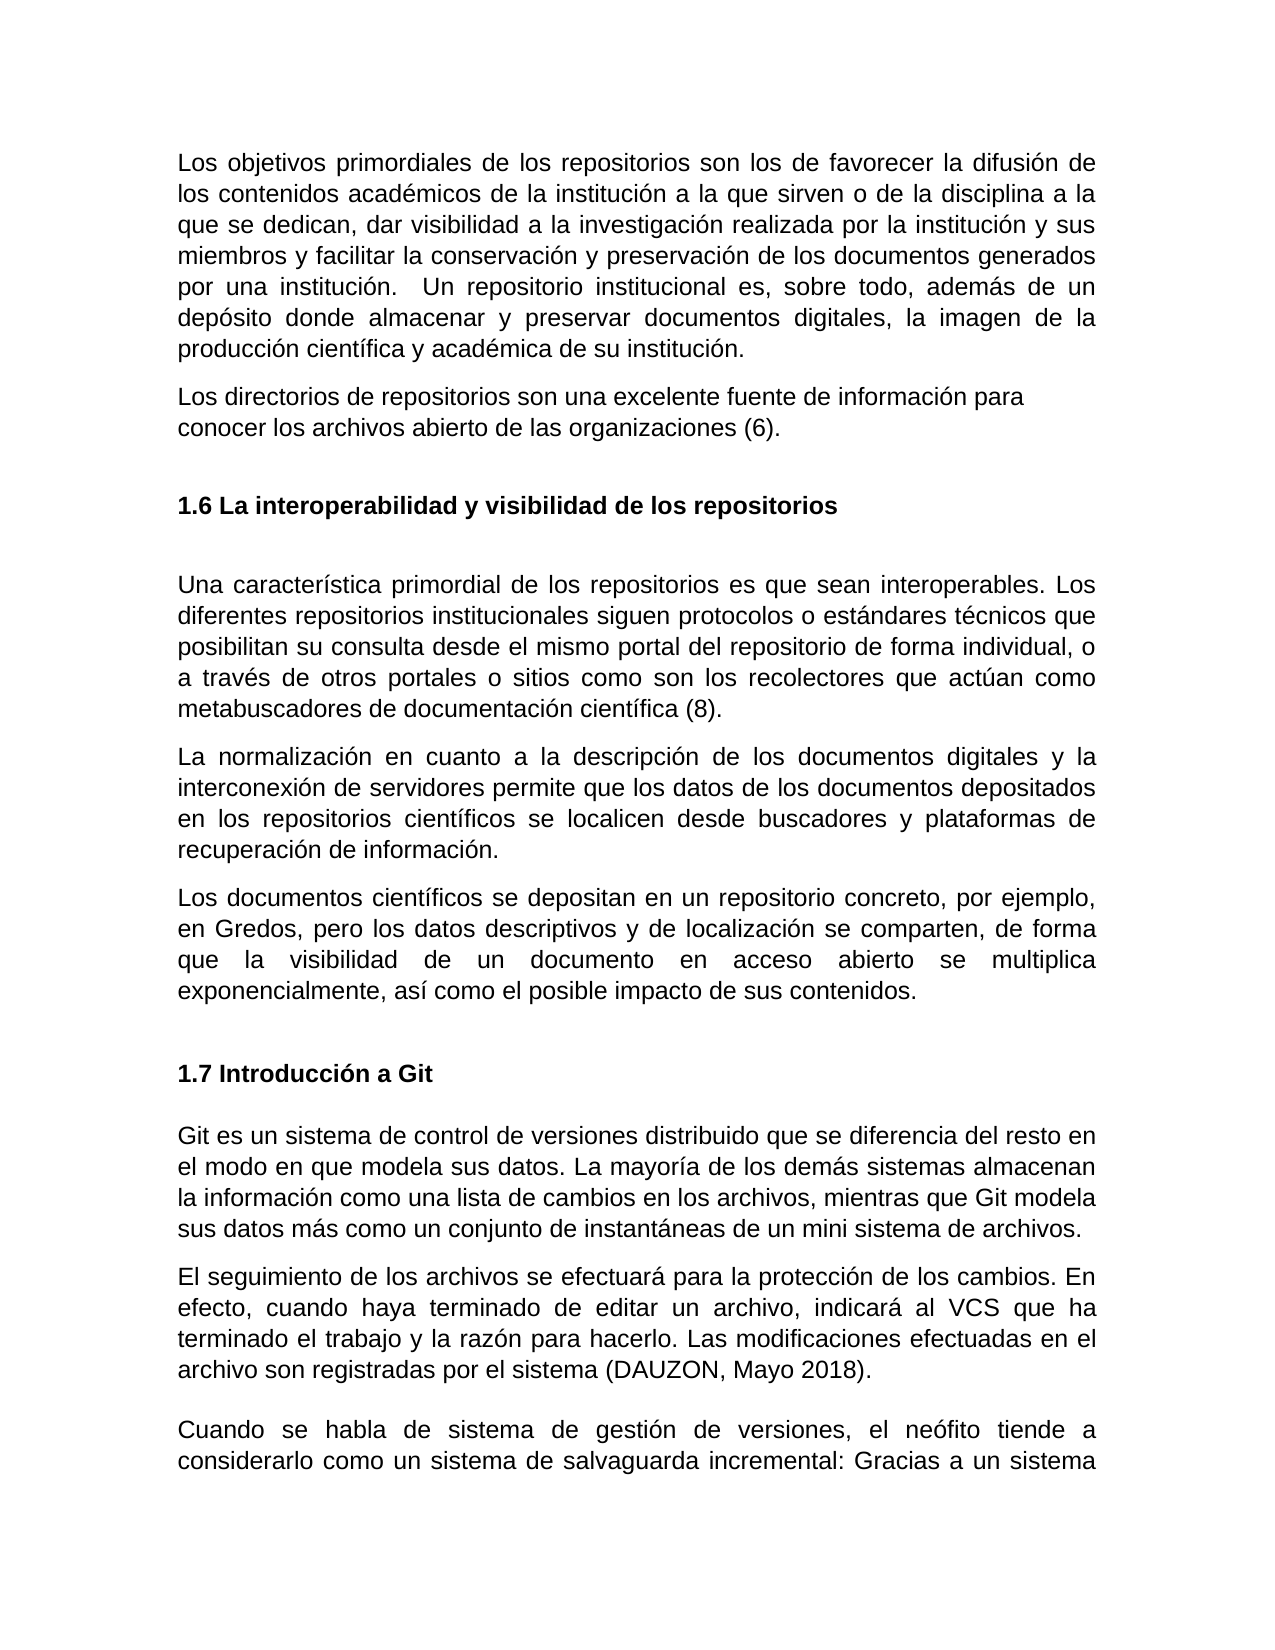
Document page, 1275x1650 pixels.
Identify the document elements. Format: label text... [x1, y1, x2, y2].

text Git es un sistema de control de versiones distribuido que se diferencia del resto en el modo en que modela sus datos. La mayoría de los demás sistemas almacenan la información como una lista de cambios en los archivos, mientras que Git modela sus datos más como un conjunto de instantáneas de un mini sistema de archivos. [177, 1121, 1098, 1243]
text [177, 1415, 1098, 1475]
subtitle 1.6 La interoperabilidad y visibilidad de los repositorios [177, 491, 1098, 520]
text Los documentos científicos se depositan en un repositorio concreto, por ejemplo, en Gredos, pero los datos descriptivos y de localización se comparten, de forma que la visibilidad de un documento en acceso abierto se multiplica exponencialmente, así como el posible impacto de sus contenidos. [177, 883, 1098, 1005]
subtitle 1.7 Introducción a Git [177, 1059, 1098, 1088]
text El seguimiento de los archivos se efectuará para la protección de los cambios. En efecto, cuando haya terminado de editar un archivo, indicará al VCS que ha terminado el trabajo y la razón para hacerlo. Las modificaciones efectuadas en el archivo son registradas por el sistema. [177, 1353, 1098, 1384]
text Los objetivos primordiales de los repositorios son los de favorecer la difusión de los contenidos académicos de la institución a la que sirven o de la disciplina a la que se dedican, dar visibilidad a la investigación realizada por la institución y sus miembros y facilitar la conservación y preservación de los documentos generados por una institución. Un repositorio institucional es, sobre todo, además de un depósito donde almacenar y preservar documentos digitales, la imagen de la producción científica y académica de su institución. [177, 148, 1098, 363]
text La normalización en cuanto a la descripción de los documentos digitales y la interconexión de servidores permite que los datos de los documentos depositados en los repositorios científicos se localicen desde buscadores y plataformas de recuperación de información. [177, 742, 1098, 864]
text Una característica primordial de los repositorios es que sean interoperables. Los diferentes repositorios institucionales siguen protocolos o estándares técnicos que posibilitan su consulta desde el mismo portal del repositorio de forma individual, o a través de otros portales o sitios como son los recolectores que actúan como metabuscadores de documentación científica (8). [177, 570, 1098, 723]
text Los directorios de repositorios son una excelente fuente de información para [177, 382, 1098, 410]
text conocer los archivos abierto de las organizaciones (6). [177, 413, 1098, 441]
